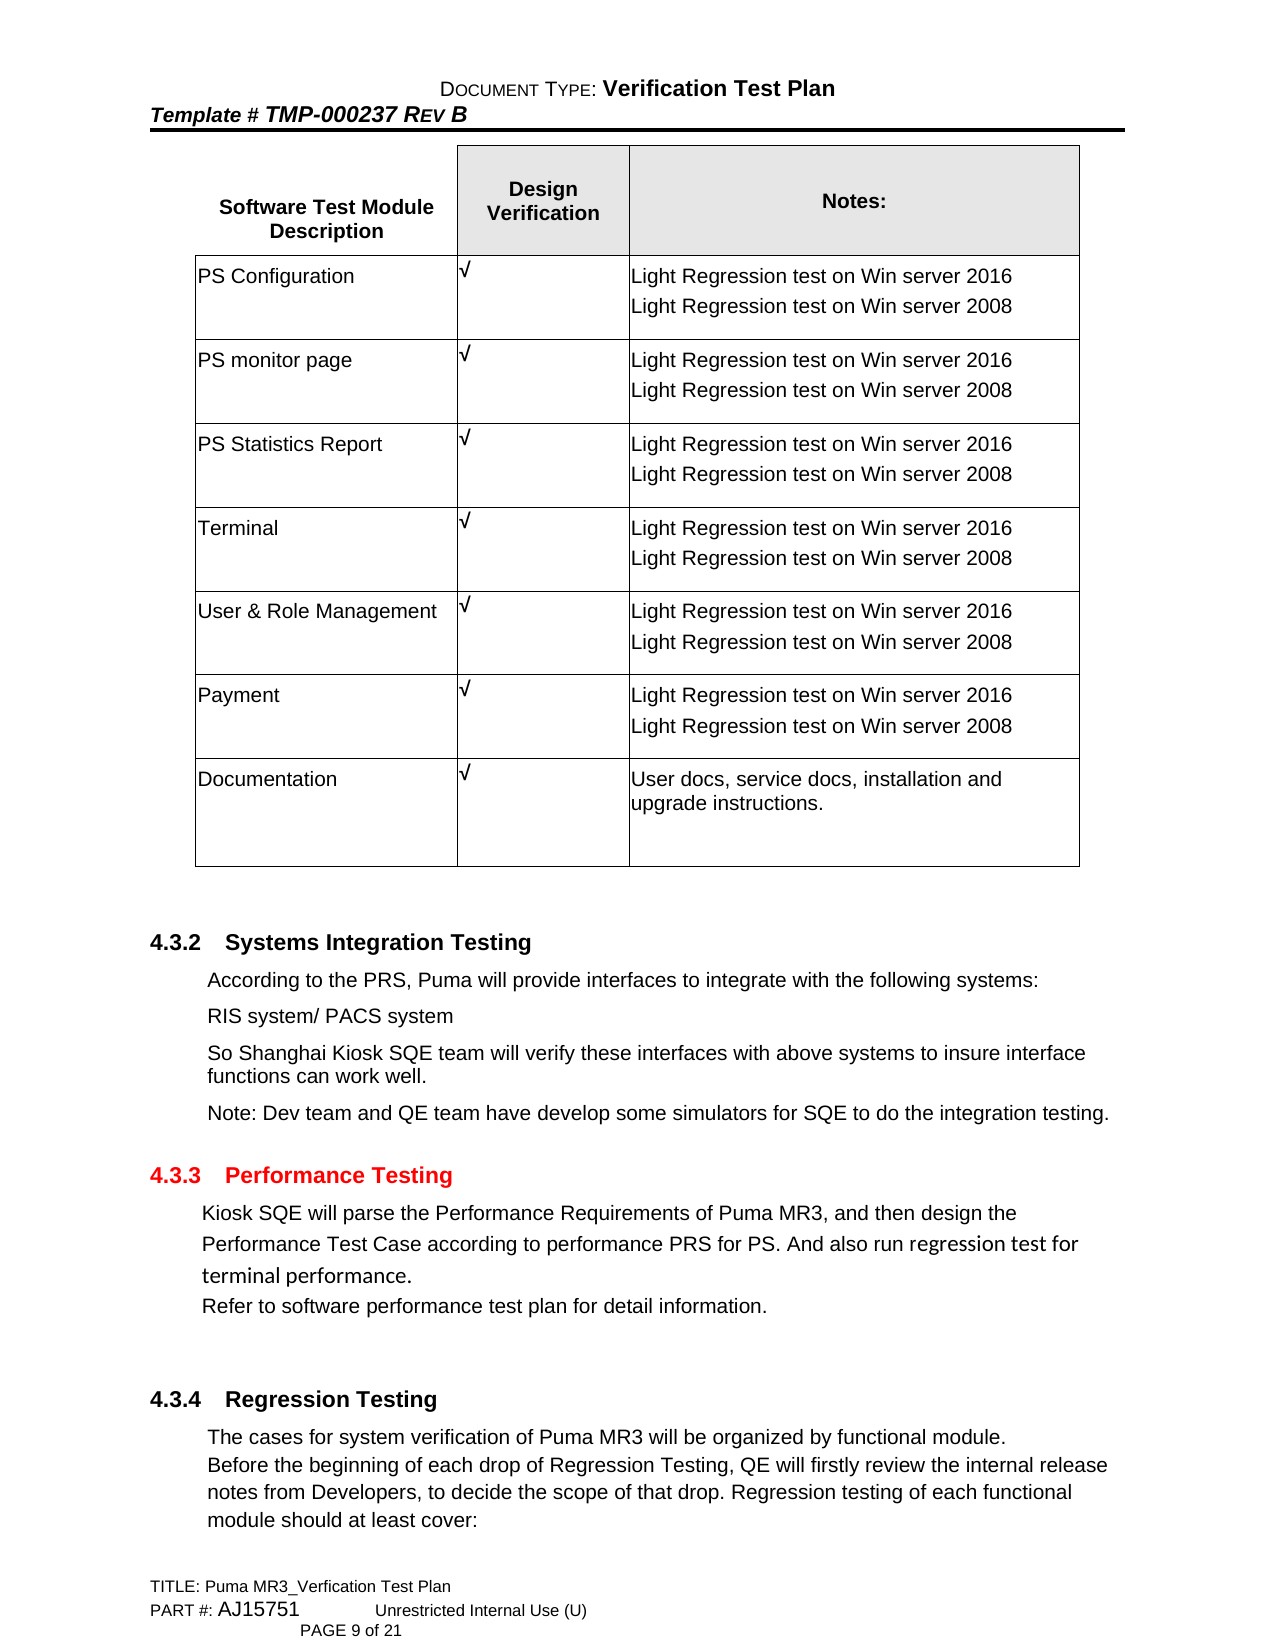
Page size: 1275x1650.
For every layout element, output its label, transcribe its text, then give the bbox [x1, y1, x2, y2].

text So Shanghai Kiosk SQE team will verify these interfaces with above systems to insure interface functions can work well. [207, 1040, 1125, 1088]
table_cell √ [458, 424, 629, 507]
table_cell Terminal [196, 508, 457, 591]
text Note: Dev team and QE team have develop some simulators for SQE to do the integration testing. [207, 1101, 1125, 1125]
subtitle Regression Testing [150, 1386, 1125, 1412]
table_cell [630, 256, 1079, 339]
list The cases for system verification of Puma MR3 will be organized by functional module. [207, 1425, 1125, 1449]
list Refer to software performance test plan for detail information. [202, 1293, 1125, 1317]
table_header Notes: [630, 146, 1079, 255]
text RIS system/ PACS system [207, 1004, 1125, 1028]
table_cell √ [458, 675, 629, 758]
table_cell √ [458, 592, 629, 674]
table_cell Payment [196, 675, 457, 758]
table_cell Light Regression test on Win server 2016 Light Regression test on Win server 2008 [630, 675, 1079, 758]
table_cell Light Regression test on Win server 2016 Light Regression test on Win server 2008 [630, 424, 1079, 507]
table_cell √ [458, 340, 629, 423]
list Before the beginning of each drop of Regression Testing, QE will firstly review the internal release notes from Developers, to decide the scope of that drop. Regression testing of each functional module should at least cover: [207, 1452, 1125, 1531]
table_header Software Test Module Description [196, 145, 457, 255]
table_cell User docs, service docs, installation and upgrade instructions. [630, 759, 1079, 866]
table_cell √ [458, 508, 629, 591]
table_cell PS Configuration [196, 256, 457, 339]
table_cell Documentation [196, 759, 457, 866]
table_cell PS monitor page [196, 340, 457, 423]
text According to the PRS, Puma will provide interfaces to integrate with the following systems: [207, 967, 1125, 991]
table_cell √ [458, 256, 629, 339]
table_cell Light Regression test on Win server 2016 Light Regression test on Win server 2008 [630, 508, 1079, 591]
table_cell Light Regression test on Win server 2016 Light Regression test on Win server 2008 [630, 340, 1079, 423]
subtitle Systems Integration Testing [150, 928, 1125, 955]
list Kiosk SQE will parse the Performance Requirements of Puma MR3, and then design the Performance Test Case according to performance PRS for PS. And also run regression test for terminal performance. [202, 1201, 1125, 1289]
table_cell PS Statistics Report [196, 424, 457, 507]
subtitle Performance Testing [150, 1162, 1125, 1188]
table_cell Light Regression test on Win server 2016 Light Regression test on Win server 2008 [630, 592, 1079, 674]
table_header Design Verification [458, 146, 629, 255]
table_cell √ [458, 759, 629, 866]
table_cell User & Role Management [196, 592, 457, 674]
